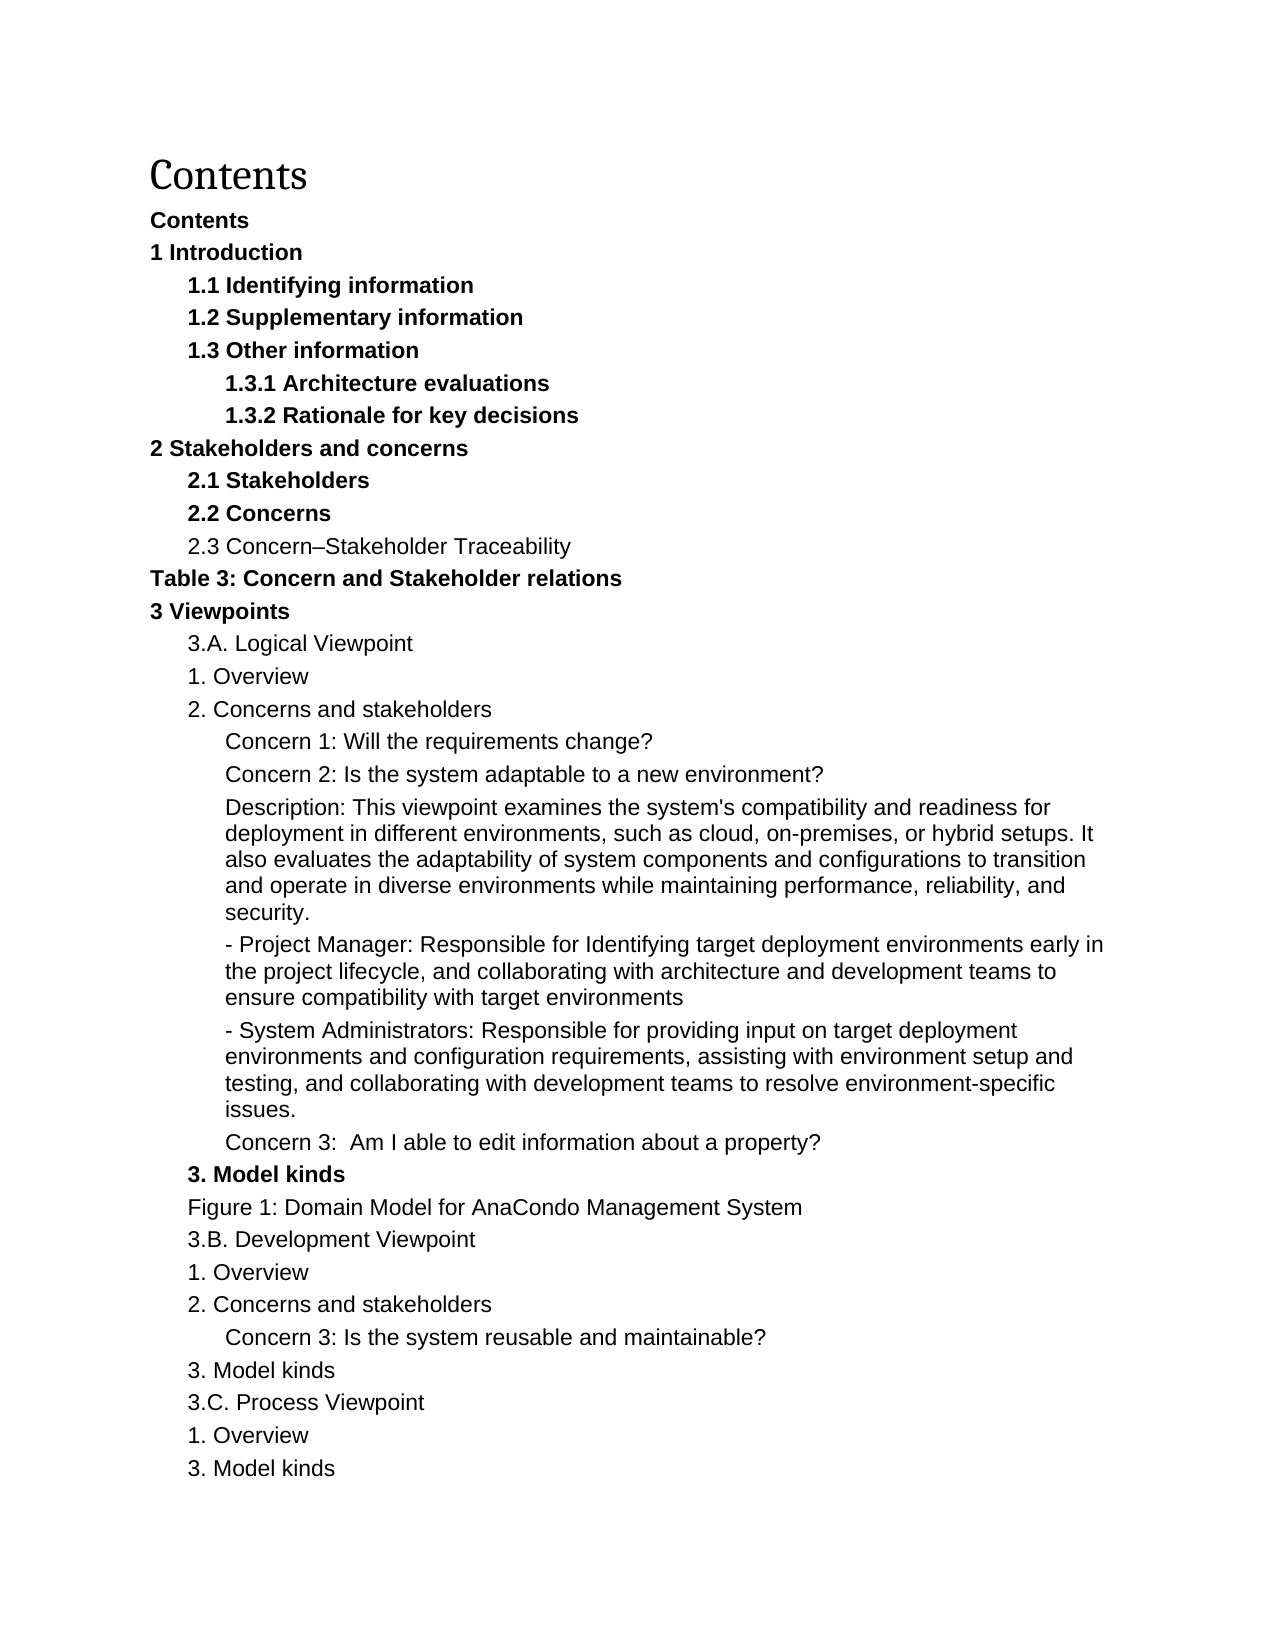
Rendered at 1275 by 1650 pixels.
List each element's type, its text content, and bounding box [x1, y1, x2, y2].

subtitle Contents [150, 150, 1125, 200]
